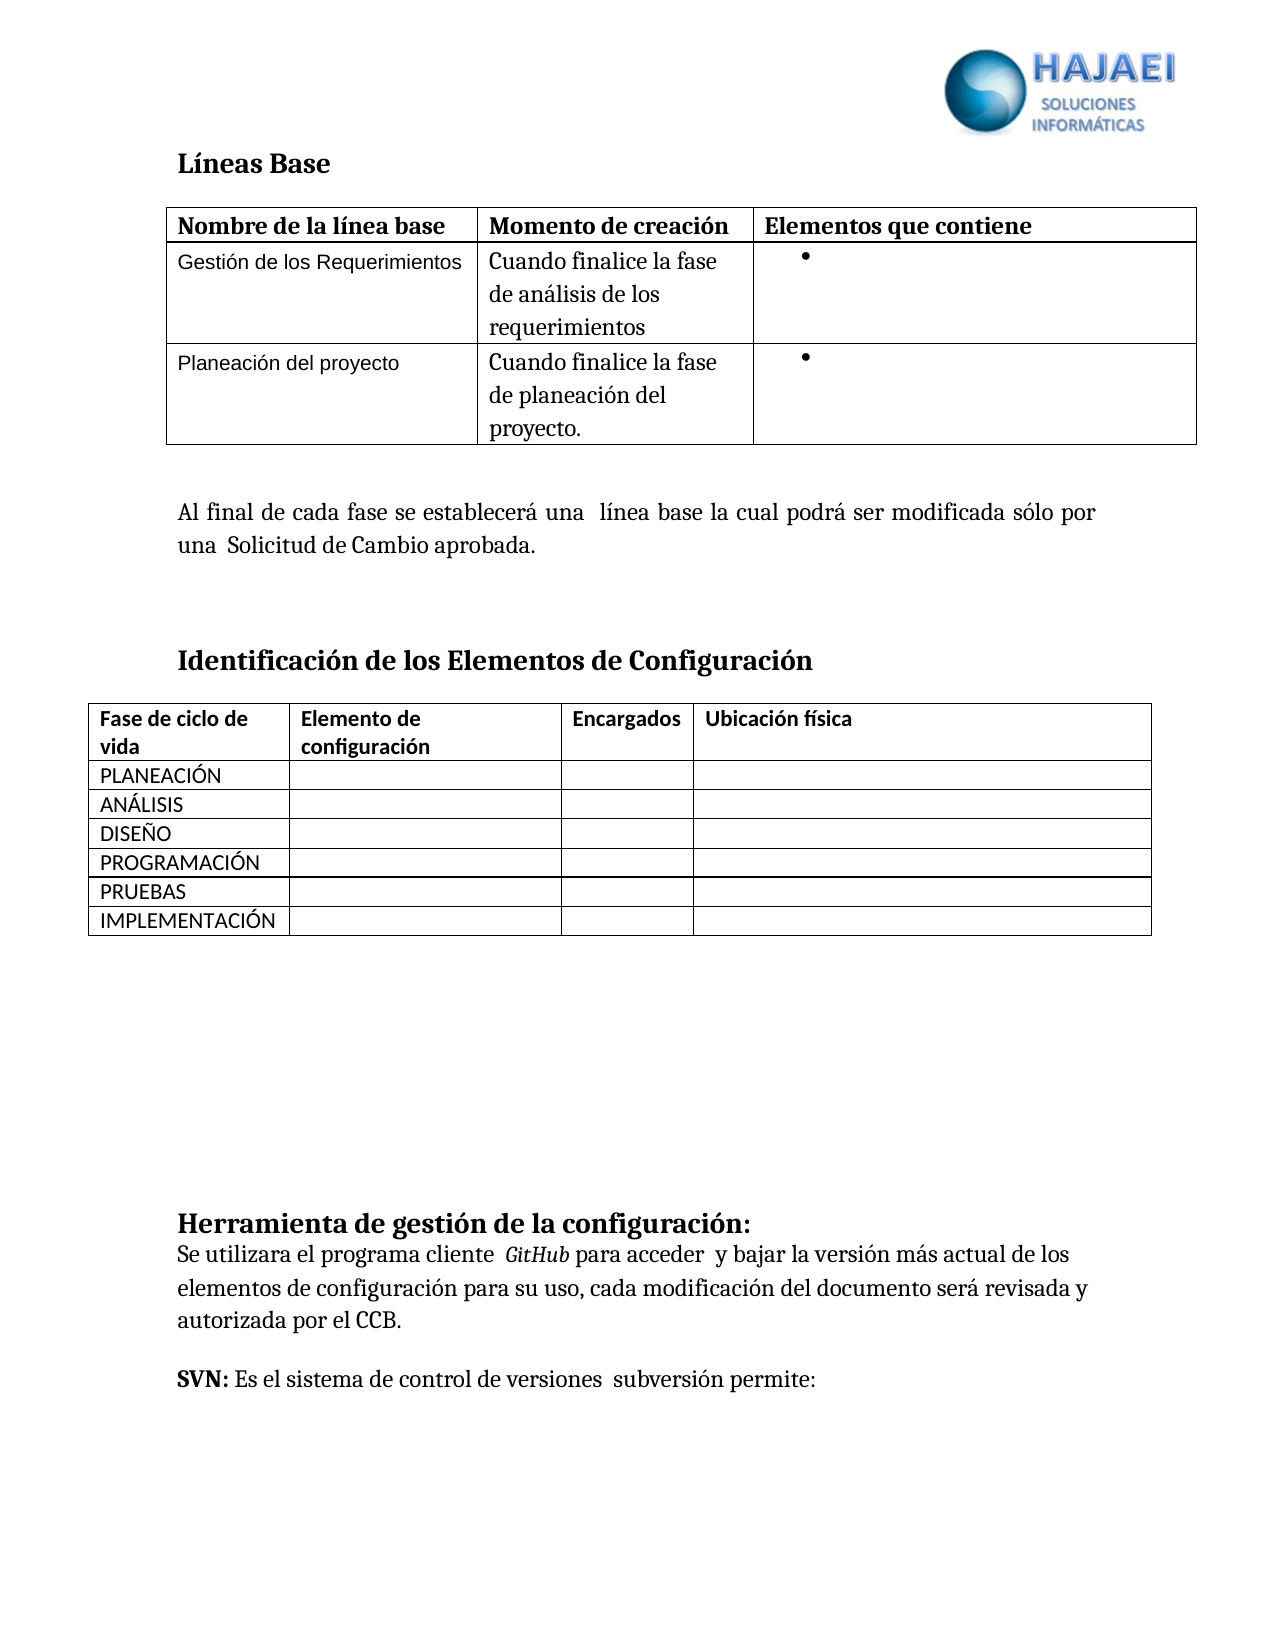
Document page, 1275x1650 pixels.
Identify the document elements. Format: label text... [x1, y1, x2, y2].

table_header Momento de creación [478, 208, 753, 241]
table_cell Planeación del proyecto [167, 344, 477, 443]
table_cell Gestión de los Requerimientos [167, 243, 477, 342]
table_cell ANÁLISIS [89, 790, 289, 818]
table_cell [694, 819, 1151, 847]
table_cell [562, 878, 693, 906]
table_cell Cuando finalice la fase de análisis de los requerimientos [478, 243, 753, 342]
table_cell [290, 878, 561, 906]
table_cell [562, 761, 693, 789]
text Al final de cada fase se establecerá una línea base la cual podrá ser modificada sólo por una Solicitud de Cambio aprobada. [177, 497, 1098, 559]
table_cell [694, 907, 1151, 934]
table_cell Cuando finalice la fase de planeación del proyecto. [478, 344, 753, 443]
table_cell PRUEBAS [89, 878, 289, 906]
table_header Fase de ciclo de vida [89, 704, 289, 760]
table_cell IMPLEMENTACIÓN [89, 907, 289, 934]
table_cell [694, 878, 1151, 906]
table_cell [562, 790, 693, 818]
table_header Elemento de configuración [290, 704, 561, 760]
text Se utilizara el programa cliente GitHub para acceder y bajar la versión más actual de los elementos de configuración para su uso, cada modificación del documento será revisada y autorizada por el CCB. [177, 1240, 1098, 1335]
table_header Encargados [562, 704, 693, 760]
table_cell [694, 790, 1151, 818]
table_cell [754, 344, 1196, 443]
table_cell [290, 849, 561, 876]
text Líneas Base [177, 148, 1098, 181]
table_cell [694, 849, 1151, 876]
table_header Nombre de la línea base [167, 208, 477, 241]
table_cell [290, 790, 561, 818]
table_header Elementos que contiene [754, 208, 1196, 241]
subtitle SVN: Es el sistema de control de versiones subversión permite: [177, 1360, 1098, 1394]
table_cell [290, 907, 561, 934]
table_cell PLANEACIÓN [89, 761, 289, 789]
table_cell [290, 761, 561, 789]
table_cell [694, 761, 1151, 789]
table_cell [290, 819, 561, 847]
subtitle Herramienta de gestión de la configuración: [177, 1207, 1098, 1240]
text Identificación de los Elementos de Configuración [177, 644, 1098, 677]
table_cell PROGRAMACIÓN [89, 849, 289, 876]
table_cell [562, 907, 693, 934]
table_cell [562, 819, 693, 847]
table_cell [754, 243, 1196, 342]
table_cell DISEÑO [89, 819, 289, 847]
picture [893, 0, 1275, 175]
table_header Ubicación física [694, 704, 1151, 760]
table_cell [562, 849, 693, 876]
